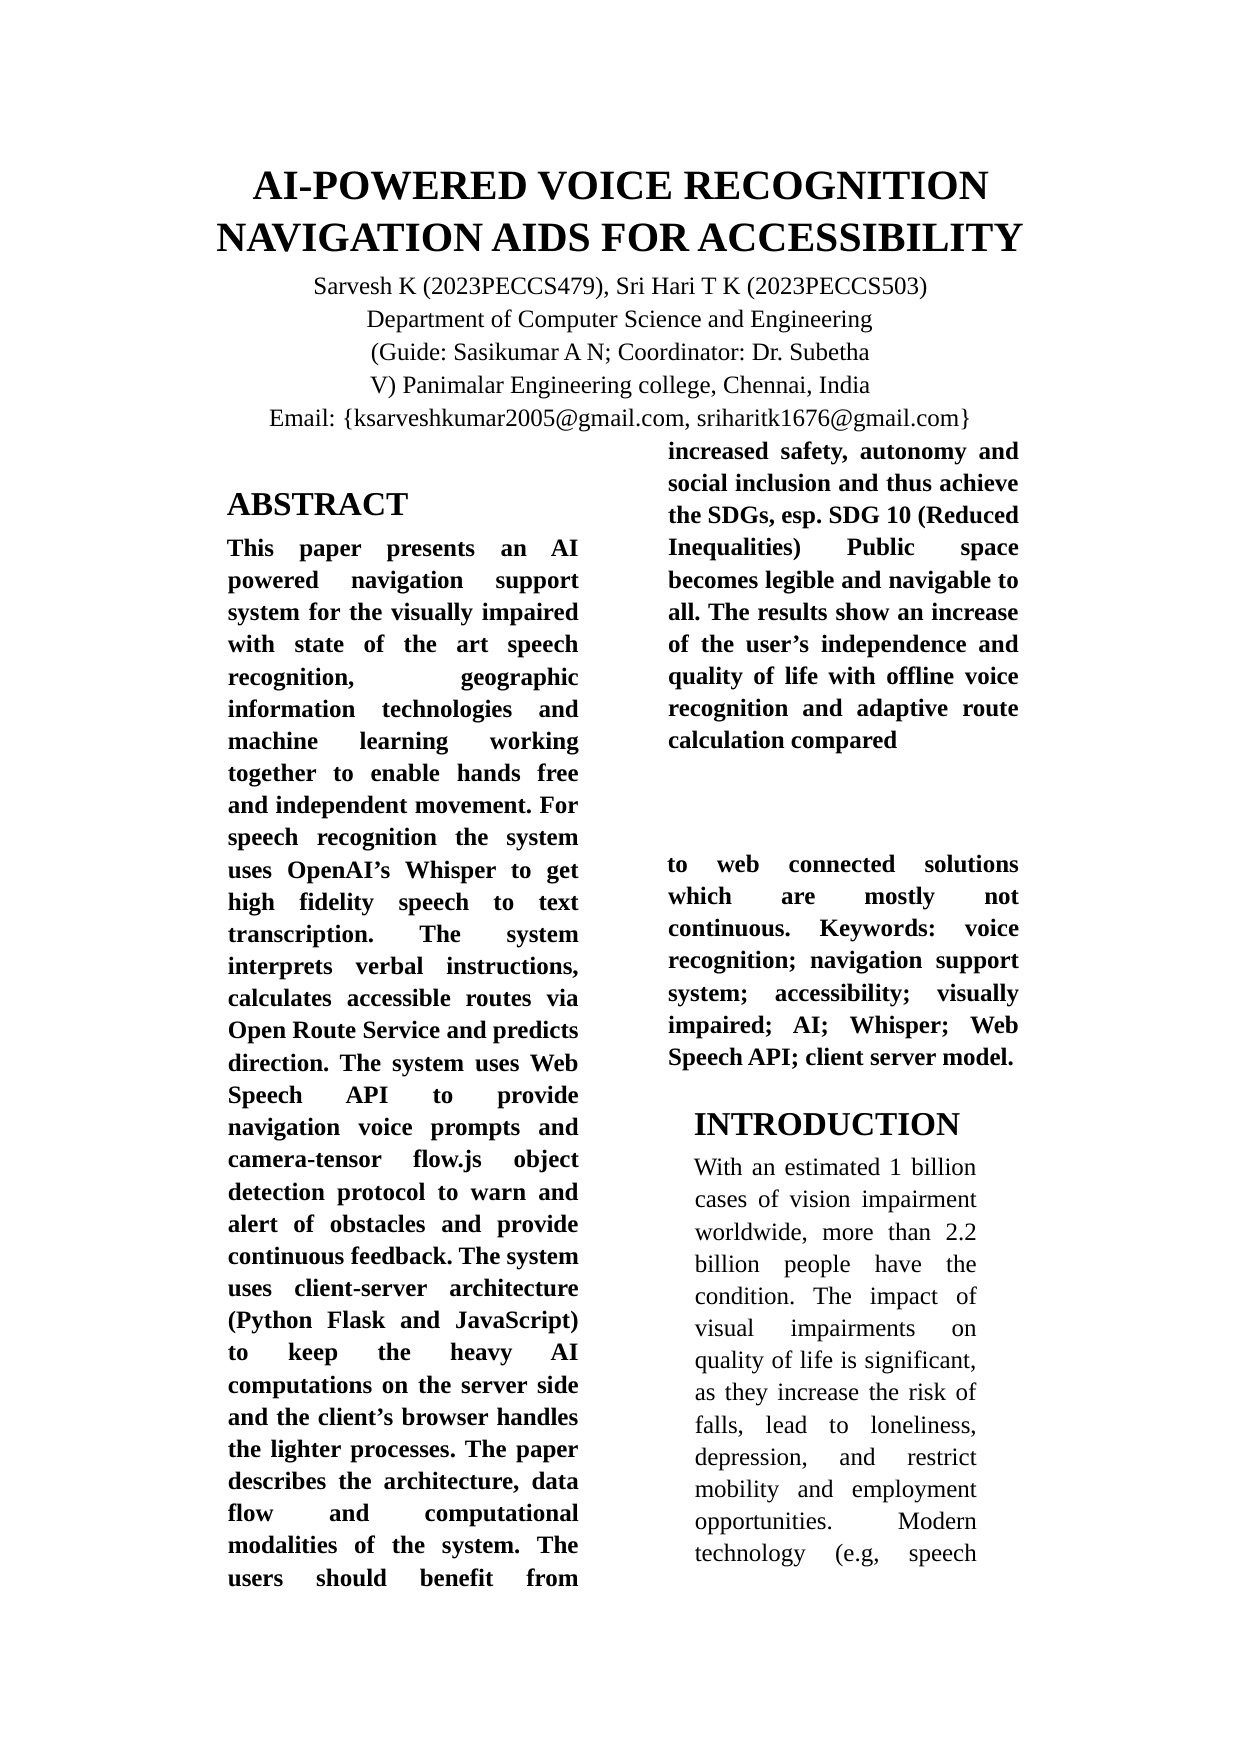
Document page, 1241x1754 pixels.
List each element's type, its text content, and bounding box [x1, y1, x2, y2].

text This paper presents an AI powered navigation support system for the visually impaired with state of the art speech recognition, geographic information technologies and machine learning working together to enable hands free and independent movement. For speech recognition the system uses OpenAI’s Whisper to get high fidelity speech to text transcription. The system interprets verbal instructions, calculates accessible routes via Open Route Service and predicts direction. The system uses Web Speech API to provide navigation voice prompts and camera-tensor flow.js object detection protocol to warn and alert of obstacles and provide continuous feedback. The system uses client-server architecture (Python Flask and JavaScript) to keep the heavy AI computations on the server side and the client’s browser handles the lighter processes. The paper describes the architecture, data flow and computational modalities of the system. The users should benefit from increased safety, autonomy and social inclusion and thus achieve the SDGs, esp. SDG 10 (Reduced Inequalities) Public space becomes legible and navigable to all. The results show an increase of the user’s independence and quality of life with offline voice recognition and adaptive route calculation compared [667, 436, 1019, 754]
text (Guide: Sasikumar A N; Coordinator: Dr. Subetha [217, 337, 1023, 366]
text V) Panimalar Engineering college, Chennai, India [217, 370, 1022, 399]
text to web connected solutions which are mostly not continuous. Keywords: voice recognition; navigation support system; accessibility; visually impaired; AI; Whisper; Web Speech API; client server model. [667, 849, 1019, 1071]
subtitle ABSTRACT [227, 484, 545, 523]
text This paper presents an AI powered navigation support system for the visually impaired with state of the art speech recognition, geographic information technologies and machine learning working together to enable hands free and independent movement. For speech recognition the system uses OpenAI’s Whisper to get high fidelity speech to text transcription. The system interprets verbal instructions, calculates accessible routes via Open Route Service and predicts direction. The system uses Web Speech API to provide navigation voice prompts and camera-tensor flow.js object detection protocol to warn and alert of obstacles and provide continuous feedback. The system uses client-server architecture (Python Flask and JavaScript) to keep the heavy AI computations on the server side and the client’s browser handles the lighter processes. The paper describes the architecture, data flow and computational modalities of the system. The users should benefit from increased safety, autonomy and social inclusion and thus achieve the SDGs, esp. SDG 10 (Reduced Inequalities) Public space becomes legible and navigable to all. The results show an increase of the user’s independence and quality of life with offline voice recognition and adaptive route calculation compared [227, 533, 579, 1592]
text Department of Computer Science and Engineering [217, 304, 1021, 333]
text Sarvesh K (2023PECCS479), Sri Hari T K (2023PECCS503) [217, 271, 1023, 300]
text Email: {ksarveshkumar2005@gmail.com, sriharitk1676@gmail.com} [217, 403, 1023, 432]
subtitle AI-POWERED VOICE RECOGNITION NAVIGATION AIDS FOR ACCESSIBILITY [216, 160, 1023, 260]
subtitle INTRODUCTION [693, 1104, 986, 1142]
